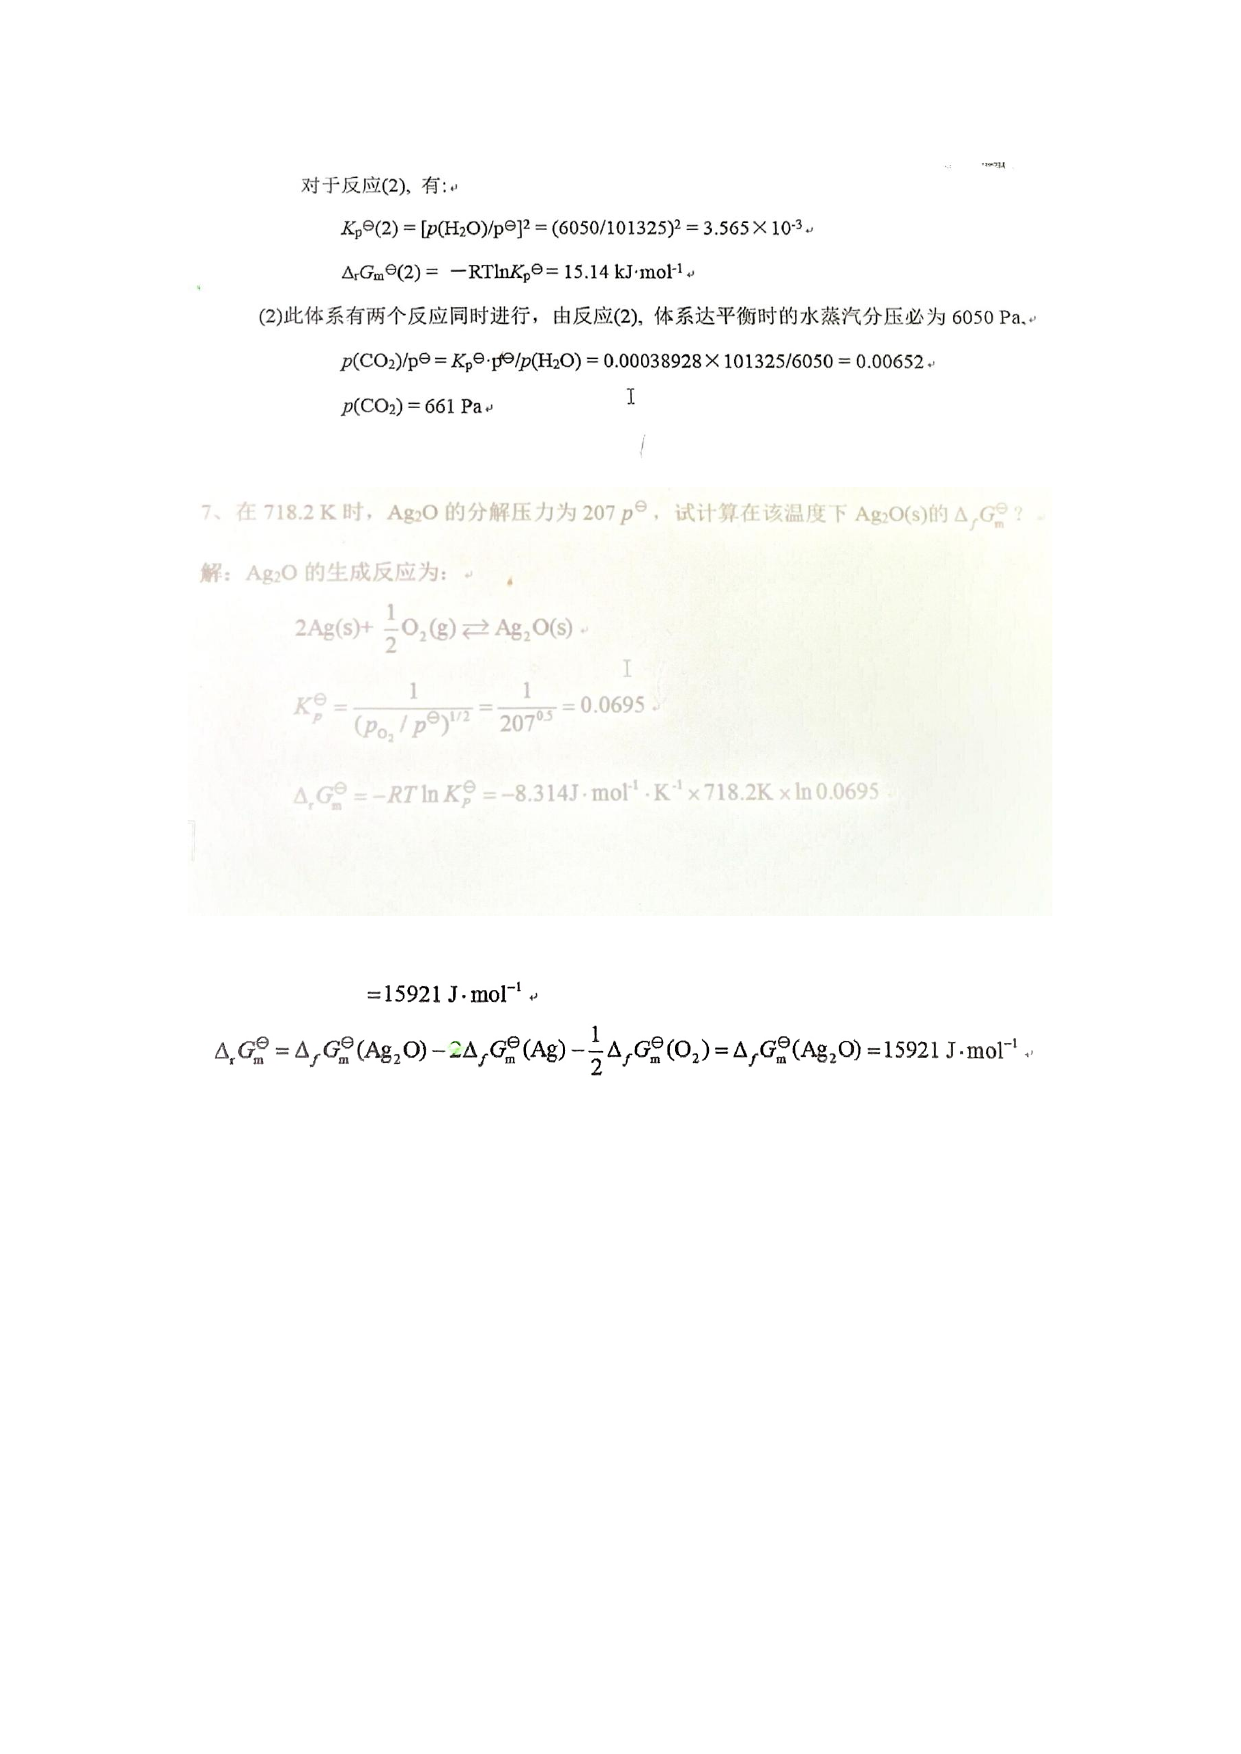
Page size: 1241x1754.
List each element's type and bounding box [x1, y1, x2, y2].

picture [187, 942, 1052, 1220]
picture [187, 162, 1052, 466]
picture [187, 487, 1053, 916]
